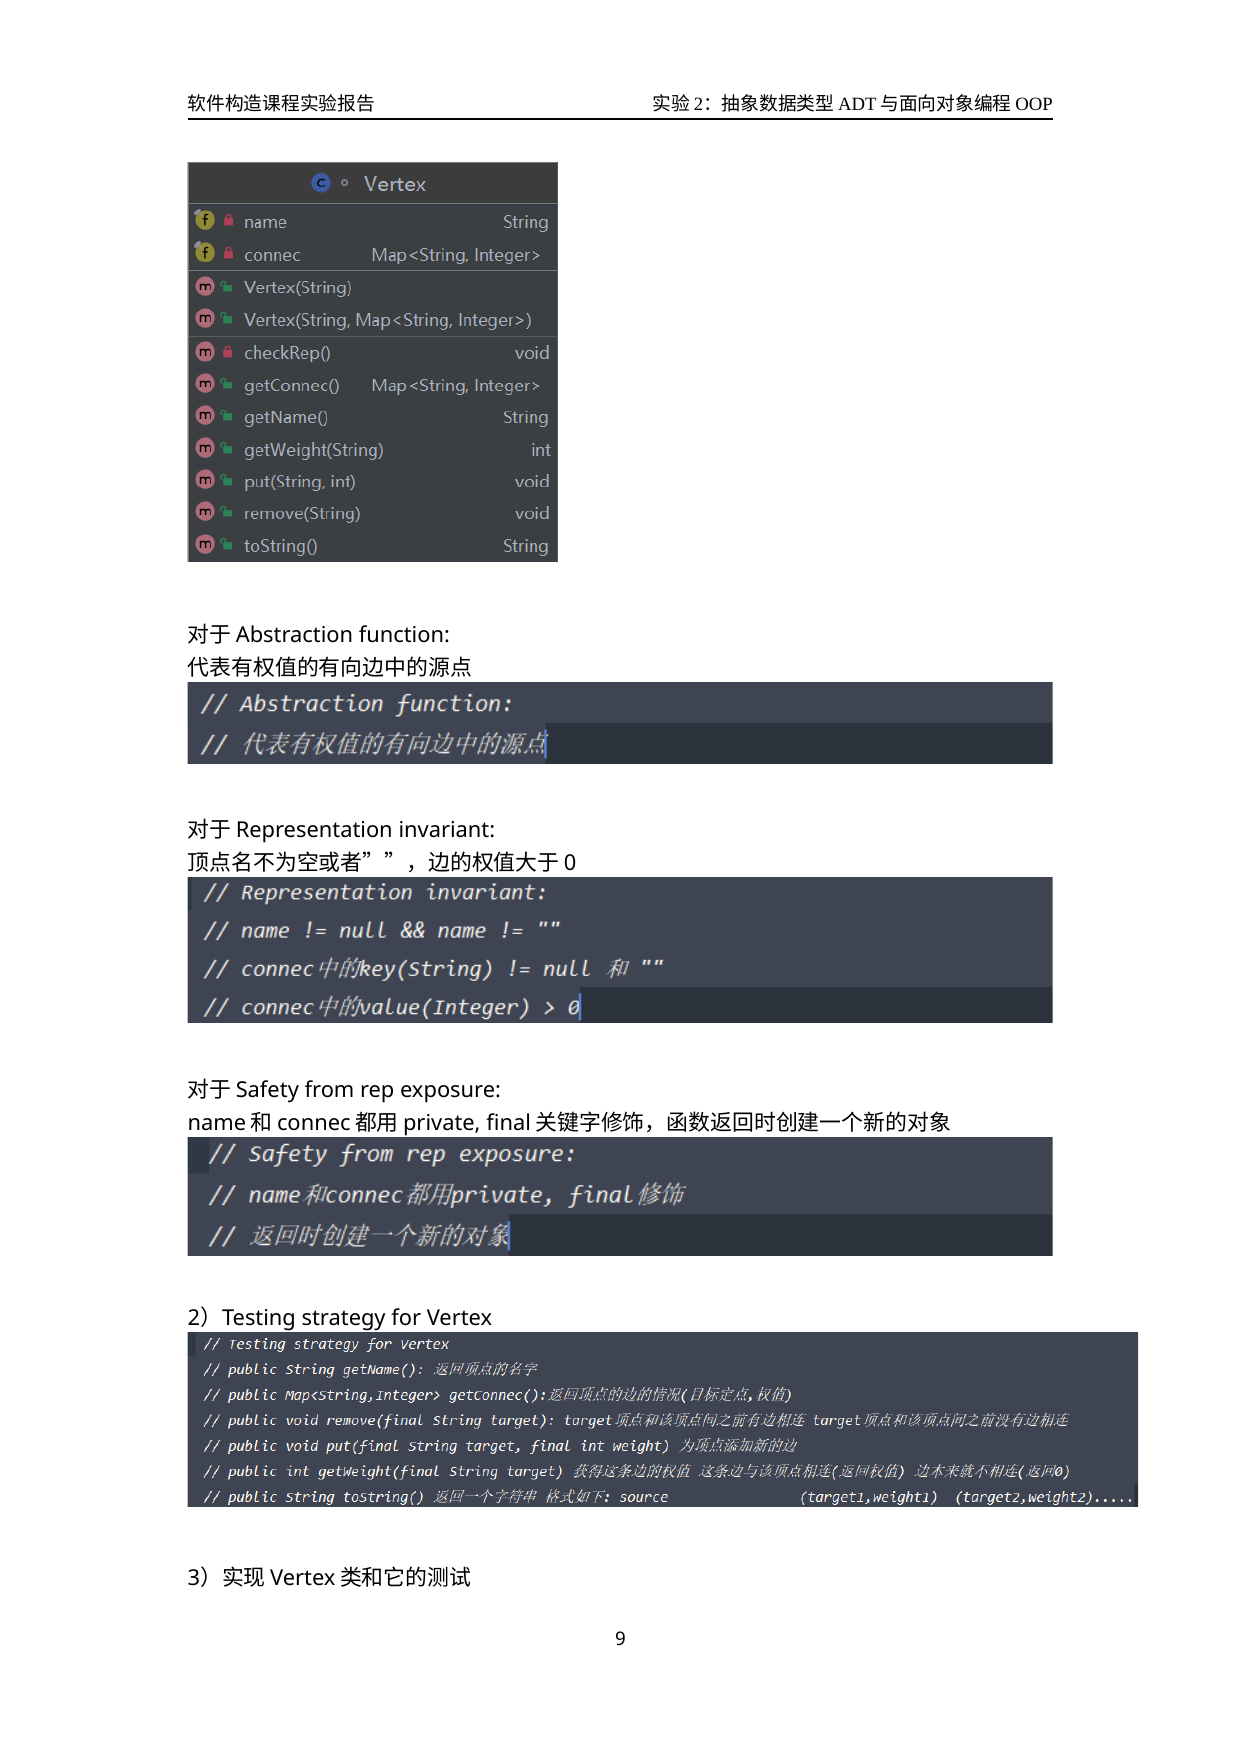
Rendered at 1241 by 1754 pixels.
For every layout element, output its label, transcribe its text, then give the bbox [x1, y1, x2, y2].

text 对于Safety from rep exposure: [187, 1072, 1053, 1104]
text 代表有权值的有向边中的源点 [187, 649, 1053, 682]
picture [187, 1332, 1139, 1507]
text 顶点名不为空或者””，边的权值大于0 [187, 844, 1053, 877]
text 2）Testing strategy for Vertex [187, 1299, 1053, 1332]
text 3）实现Vertex类和它的测试 [187, 1559, 1053, 1592]
text name和connec都用private, final关键字修饰，函数返回时创建一个新的对象 [187, 1104, 1053, 1137]
picture [187, 1137, 1053, 1256]
picture [187, 682, 1053, 764]
picture [187, 162, 558, 562]
picture [187, 877, 1053, 1023]
text 对于Representation invariant: [187, 812, 1053, 844]
text 对于Abstraction function: [187, 617, 1053, 649]
